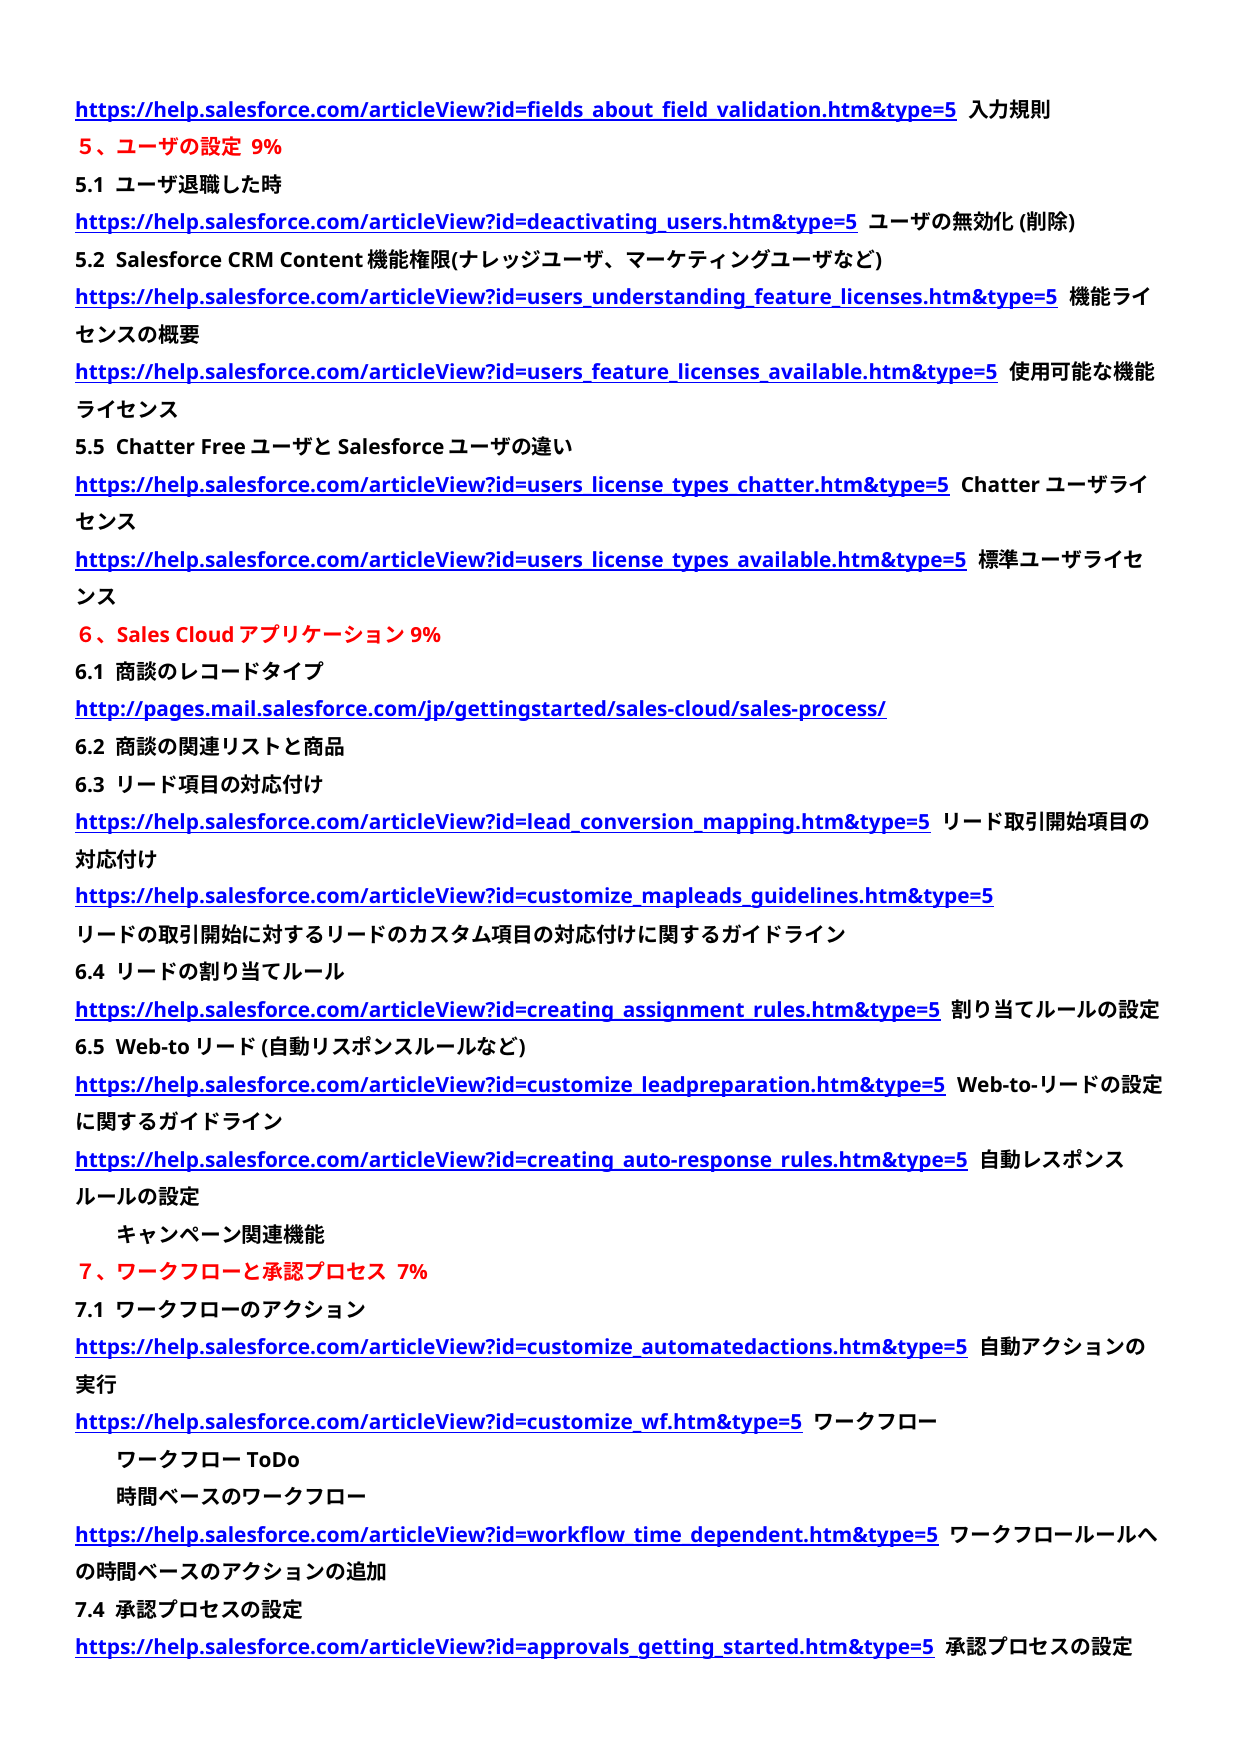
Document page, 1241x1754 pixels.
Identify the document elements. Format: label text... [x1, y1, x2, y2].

text https://help.salesforce.com/articleView?id=lead_conversion_mapping.htm&type=5 リード取引開始項目の対応付け [75, 802, 1165, 877]
text リードの取引開始に対するリードのカスタム項目の対応付けに関するガイドライン [75, 914, 1165, 952]
text https://help.salesforce.com/articleView?id=fields_about_field_validation.htm&type=5 入力規則 [75, 89, 1165, 127]
text https://help.salesforce.com/articleView?id=customize_automatedactions.htm&type=5 自動アクションの実行 [75, 1327, 1165, 1402]
text 6.5 Web-toリード (自動リスポンスルールなど) [75, 1027, 1165, 1064]
text https://help.salesforce.com/articleView?id=users_license_types_chatter.htm&type=5 Chatter ユーザライセンス [75, 464, 1165, 539]
text https://help.salesforce.com/articleView?id=approvals_getting_started.htm&type=5 承認プロセスの設定 [75, 1627, 1165, 1664]
text 5.5 Chatter FreeユーザとSalesforceユーザの違い [75, 427, 1165, 464]
text 5.2 Salesforce CRM Content機能権限(ナレッジユーザ、マーケティングユーザなど) [75, 239, 1165, 277]
text キャンペーン関連機能 [75, 1214, 1165, 1252]
text 6.3 リード項目の対応付け [75, 764, 1165, 802]
text https://help.salesforce.com/articleView?id=customize_wf.htm&type=5 ワークフロー [75, 1402, 1165, 1439]
text ワークフロー ToDo [75, 1439, 1165, 1477]
text ５、ユーザの設定 9% [75, 127, 1165, 164]
text 6.1 商談のレコードタイプ [75, 652, 1165, 689]
text https://help.salesforce.com/articleView?id=creating_assignment_rules.htm&type=5 割り当てルールの設定 [75, 989, 1165, 1027]
text 6.4 リードの割り当てルール [75, 952, 1165, 989]
text https://help.salesforce.com/articleView?id=users_license_types_available.htm&type=5 標準ユーザライセンス [75, 539, 1165, 614]
text https://help.salesforce.com/articleView?id=workflow_time_dependent.htm&type=5 ワークフロールールへの時間ベースのアクションの追加 [75, 1514, 1165, 1589]
text 6.2 商談の関連リストと商品 [75, 727, 1165, 764]
text https://help.salesforce.com/articleView?id=creating_auto-response_rules.htm&type=5 自動レスポンスルールの設定 [75, 1139, 1165, 1214]
text https://help.salesforce.com/articleView?id=customize_leadpreparation.htm&type=5 Web-to-リードの設定に関するガイドライン [75, 1064, 1165, 1139]
text 7.4 承認プロセスの設定 [75, 1589, 1165, 1627]
text 時間ベースのワークフロー [75, 1477, 1165, 1514]
text https://help.salesforce.com/articleView?id=users_feature_licenses_available.htm&type=5 使用可能な機能ライセンス [75, 352, 1165, 427]
text https://help.salesforce.com/articleView?id=deactivating_users.htm&type=5 ユーザの無効化 (削除) [75, 202, 1165, 239]
text 5.1 ユーザ退職した時 [75, 164, 1165, 202]
text ６、Sales Cloudアプリケーション 9% [75, 614, 1165, 652]
text http://pages.mail.salesforce.com/jp/gettingstarted/sales-cloud/sales-process/ [75, 689, 1165, 727]
text https://help.salesforce.com/articleView?id=customize_mapleads_guidelines.htm&type=5 [75, 877, 1165, 914]
text https://help.salesforce.com/articleView?id=users_understanding_feature_licenses.htm&type=5 機能ライセンスの概要 [75, 277, 1165, 352]
text 7.1 ワークフローのアクション [75, 1289, 1165, 1327]
text ７、ワークフローと承認プロセス 7% [75, 1252, 1165, 1289]
